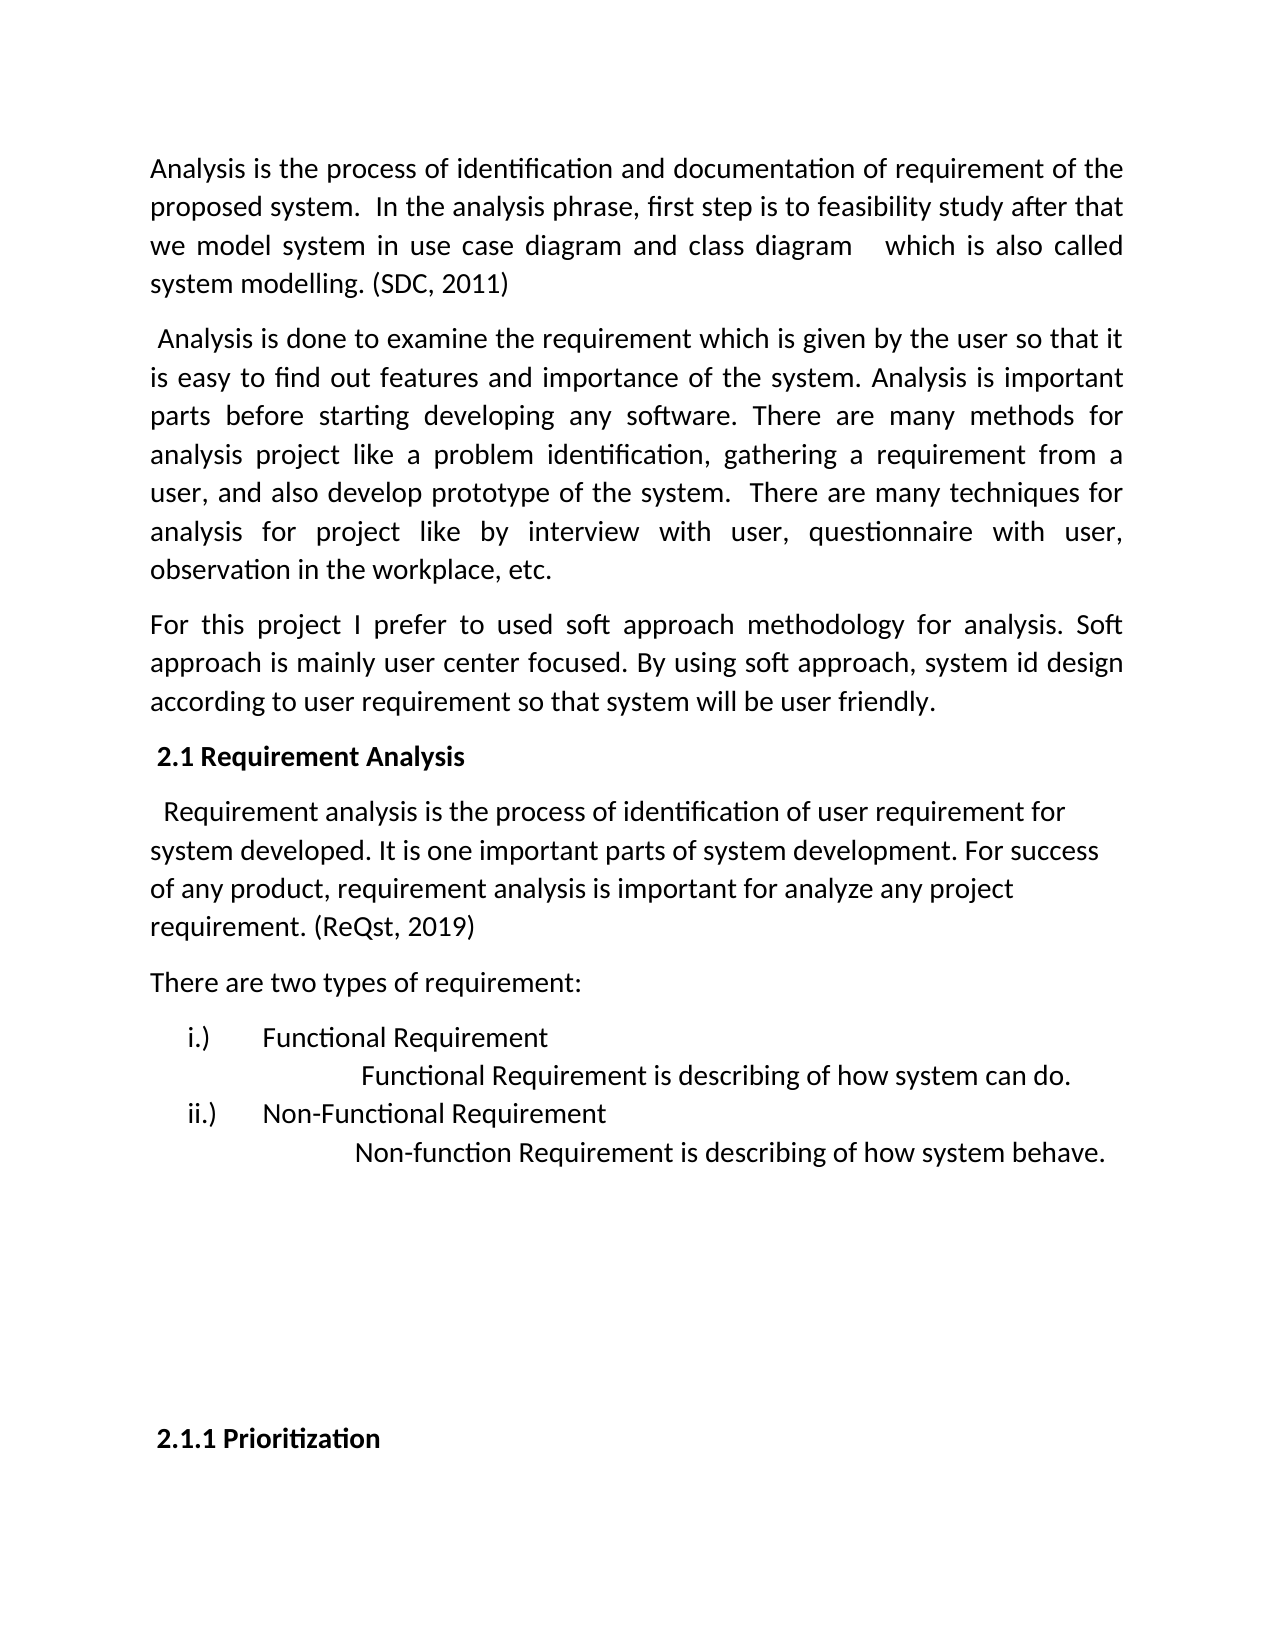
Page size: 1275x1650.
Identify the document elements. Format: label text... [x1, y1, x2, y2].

text Analysis is the process of identification and documentation of requirement of the proposed system. In the analysis phrase, first step is to feasibility study after that we model system in use case diagram and class diagram which is also called system modelling. [150, 150, 1125, 301]
text Requirement analysis is the process of identification of user requirement for system developed. It is one important parts of system development. For success of any product, requirement analysis is important for analyze any project requirement. [150, 793, 1125, 944]
text For this project I prefer to used soft approach methodology for analysis. Soft approach is mainly user center focused. By using soft approach, system id design according to user requirement so that system will be user friendly. [150, 606, 1125, 719]
text 2.1 Requirement Analysis [150, 738, 1125, 774]
list Non-Functional Requirement [187, 1096, 1125, 1131]
text Analysis is done to examine the requirement which is given by the user so that it is easy to find out features and importance of the system. Analysis is important parts before starting developing any software. There are many methods for analysis project like a problem identification, gathering a requirement from a user, and also develop prototype of the system. There are many techniques for analysis for project like by interview with user, questionnaire with user, observation in the workplace, etc. [150, 320, 1125, 587]
list Non-function Requirement is describing of how system behave. [262, 1134, 1125, 1170]
list Functional Requirement [187, 1019, 1125, 1054]
text 2.1.1 Prioritization [150, 1420, 1125, 1455]
text There are two types of requirement: [150, 964, 1125, 999]
list Functional Requirement is describing of how system can do. [262, 1057, 1125, 1093]
